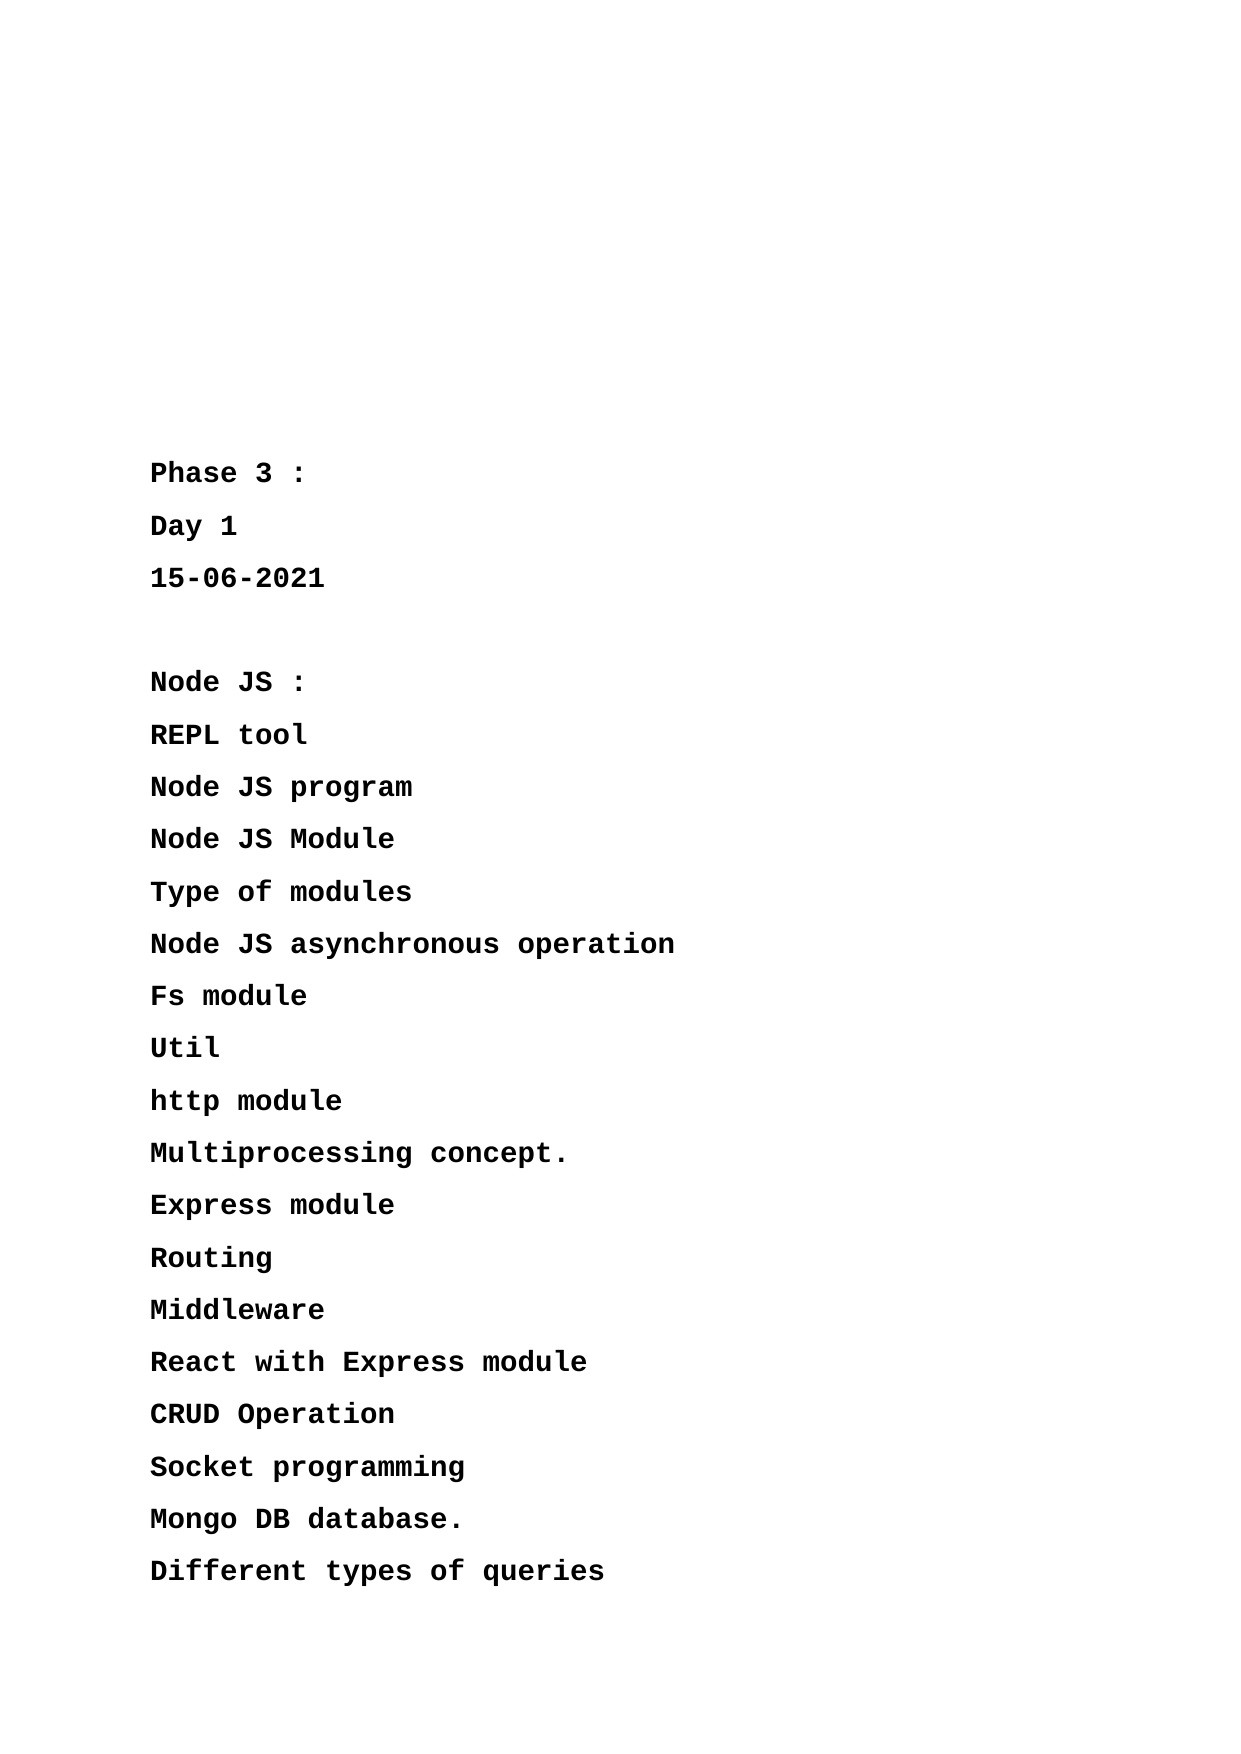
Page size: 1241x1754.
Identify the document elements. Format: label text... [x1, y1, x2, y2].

text CRUD Operation [150, 1399, 1090, 1433]
text Socket programming [150, 1452, 1090, 1485]
text Middleware [150, 1295, 1090, 1328]
text Express module [150, 1190, 1090, 1223]
text Mongo DB database. [150, 1504, 1090, 1537]
text Node JS Module [150, 824, 1090, 857]
text React with Express module [150, 1347, 1090, 1380]
text Node JS asynchronous operation [150, 929, 1090, 962]
text 15-06-2021 [150, 563, 1090, 596]
text Day 1 [150, 511, 1090, 544]
text Different types of queries [150, 1556, 1090, 1589]
text http module [150, 1086, 1090, 1119]
text Fs module [150, 981, 1090, 1014]
text REPL tool [150, 720, 1090, 753]
text Node JS : [150, 667, 1090, 701]
text Phase 3 : [150, 458, 1090, 491]
text Util [150, 1033, 1090, 1067]
text Type of modules [150, 877, 1090, 910]
text Multiprocessing concept. [150, 1138, 1090, 1171]
text Routing [150, 1243, 1090, 1276]
text Node JS program [150, 772, 1090, 805]
